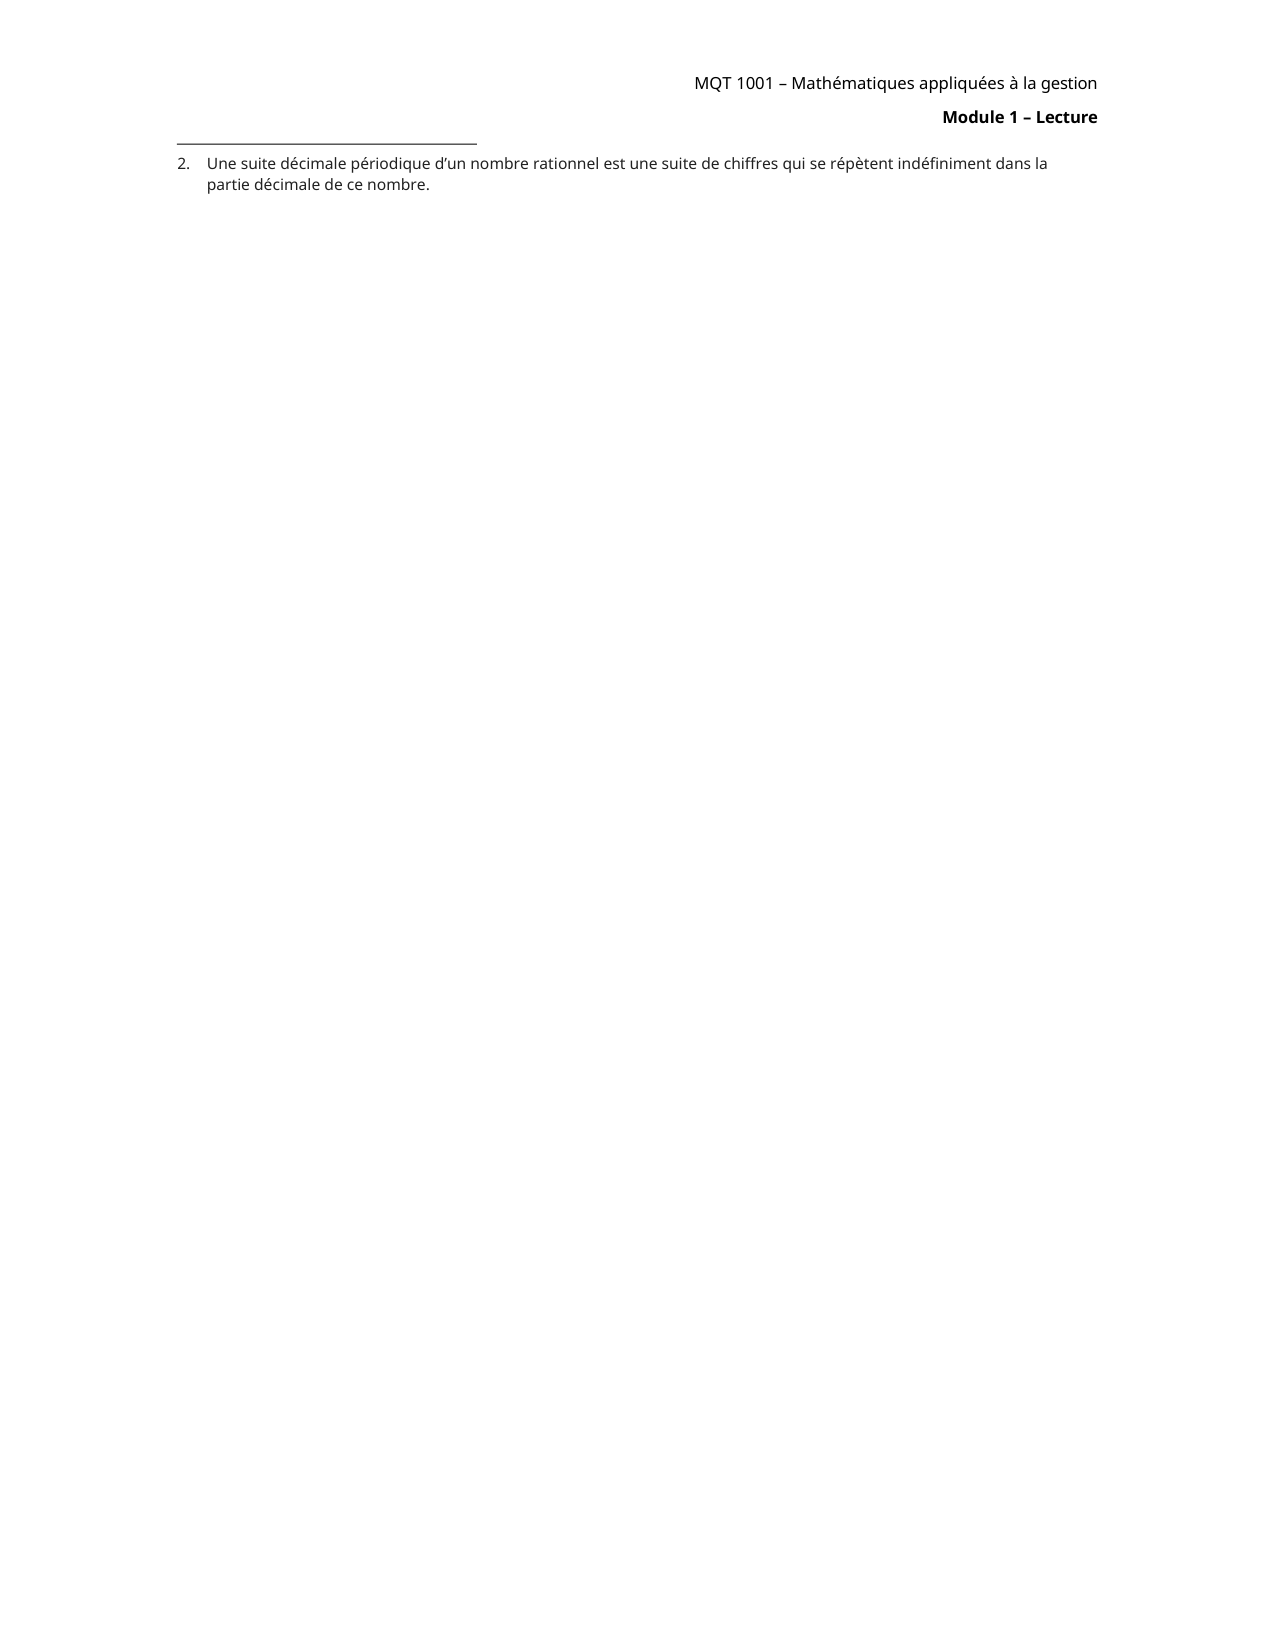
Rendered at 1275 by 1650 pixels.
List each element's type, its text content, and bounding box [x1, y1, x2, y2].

list Une suite décimale périodique d’un nombre rationnel est une suite de chiffres qui se répètent indéfiniment dans la partie décimale de ce nombre. [177, 153, 1098, 195]
